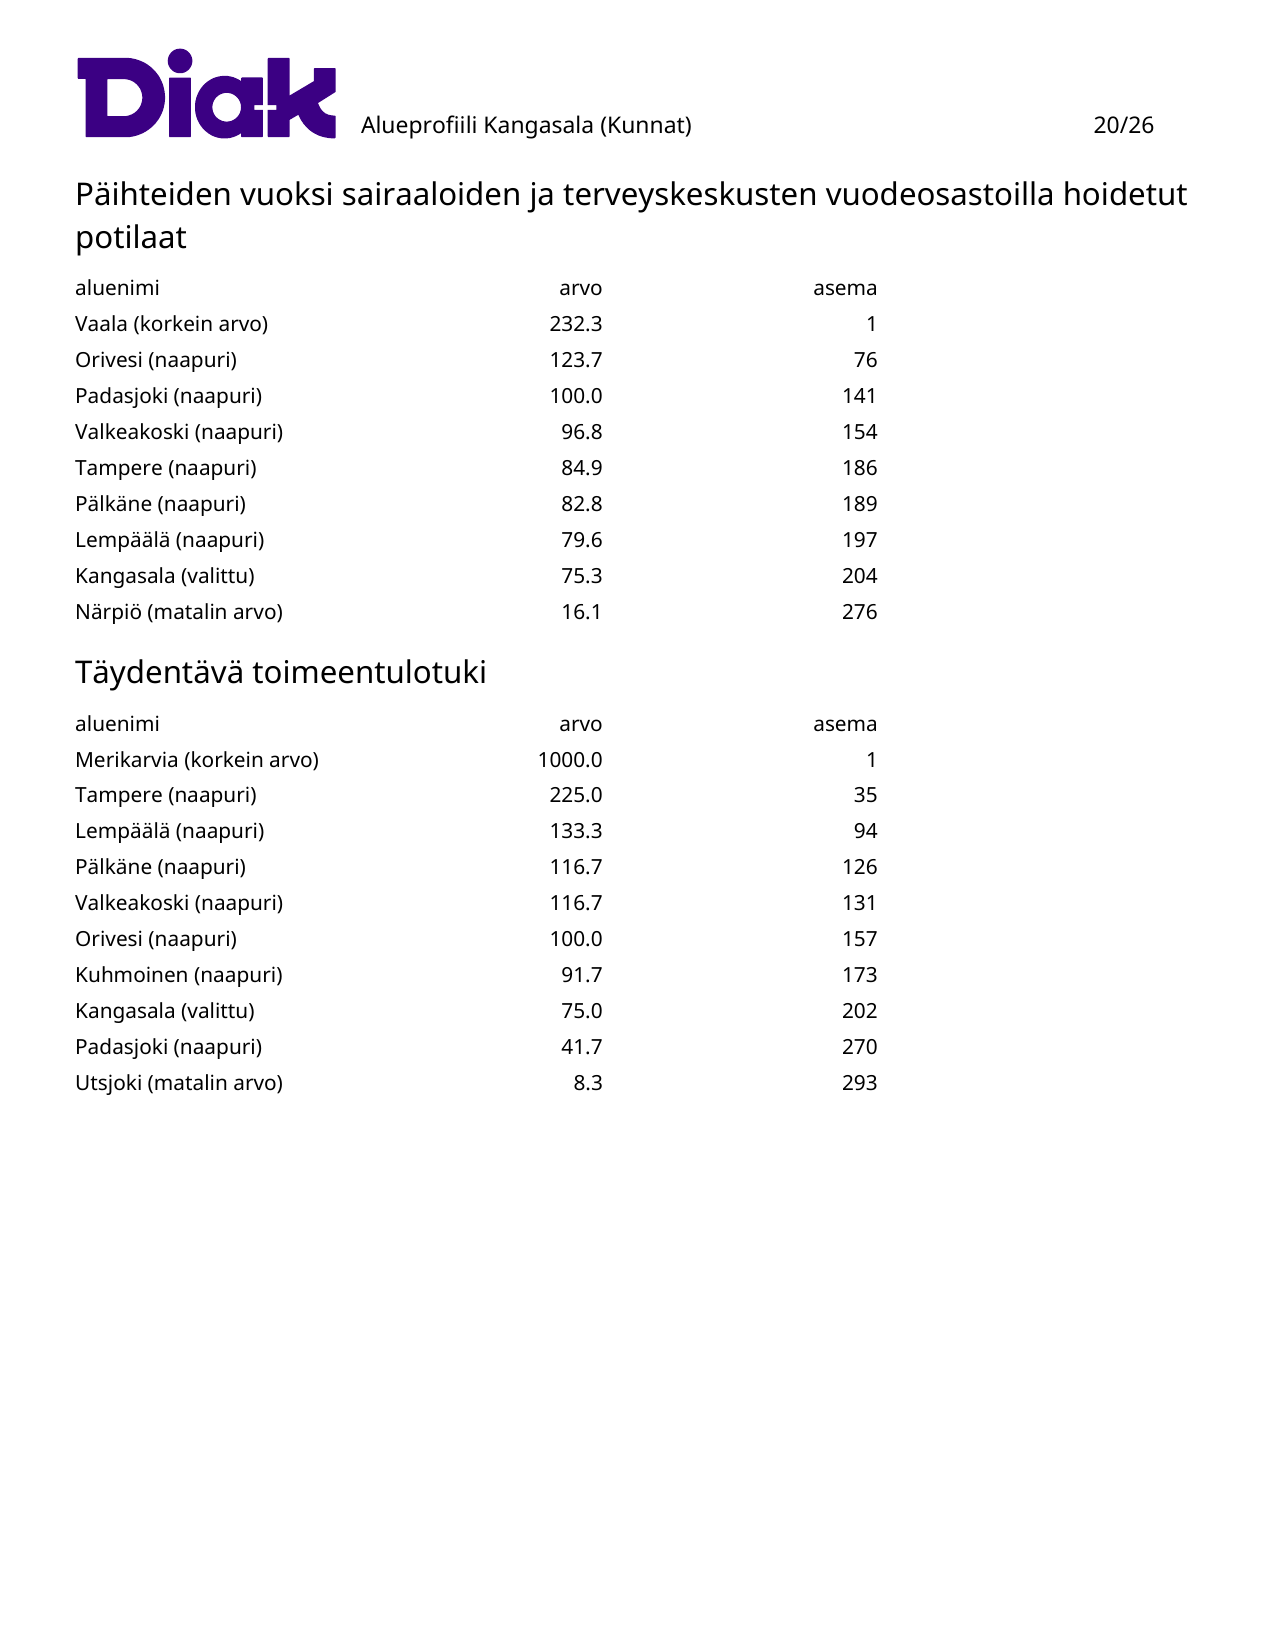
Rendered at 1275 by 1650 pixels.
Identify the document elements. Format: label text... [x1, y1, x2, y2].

table_cell Pälkäne (naapuri) [64, 485, 339, 521]
table_cell 116.7 [339, 885, 614, 921]
table_cell 91.7 [339, 957, 614, 992]
table_header asema [614, 270, 889, 306]
table_cell 100.0 [339, 378, 614, 413]
table_cell 41.7 [339, 1029, 614, 1064]
table_cell 35 [614, 777, 889, 813]
table_cell 16.1 [339, 593, 614, 629]
table_cell 84.9 [339, 449, 614, 485]
table_cell Utsjoki (matalin arvo) [64, 1064, 339, 1100]
table_header aluenimi [64, 270, 339, 306]
table_cell 204 [614, 557, 889, 593]
table_cell Tampere (naapuri) [64, 449, 339, 485]
table_cell 131 [614, 885, 889, 921]
table_cell 1000.0 [339, 741, 614, 777]
table_header aluenimi [64, 705, 339, 741]
table_header asema [614, 705, 889, 741]
table_cell Vaala (korkein arvo) [64, 306, 339, 342]
table_cell Padasjoki (naapuri) [64, 378, 339, 413]
table_cell 1 [614, 306, 889, 342]
table_cell Valkeakoski (naapuri) [64, 414, 339, 449]
table_cell 96.8 [339, 414, 614, 449]
table_cell Närpiö (matalin arvo) [64, 593, 339, 629]
table_cell 75.0 [339, 993, 614, 1028]
table_cell 123.7 [339, 342, 614, 377]
table_cell 197 [614, 521, 889, 557]
table_cell 1 [614, 741, 889, 777]
table_cell Lempäälä (naapuri) [64, 813, 339, 849]
table_cell 126 [614, 849, 889, 885]
table_cell 75.3 [339, 557, 614, 593]
subtitle Päihteiden vuoksi sairaaloiden ja terveyskeskusten vuodeosastoilla hoidetut potilaat [75, 172, 1200, 257]
table_cell 82.8 [339, 485, 614, 521]
table_cell 157 [614, 921, 889, 957]
table_cell Orivesi (naapuri) [64, 921, 339, 957]
table_cell 173 [614, 957, 889, 992]
table_cell Kuhmoinen (naapuri) [64, 957, 339, 992]
table_cell 8.3 [339, 1064, 614, 1100]
table_cell Padasjoki (naapuri) [64, 1029, 339, 1064]
table_cell 154 [614, 414, 889, 449]
table_cell Kangasala (valittu) [64, 993, 339, 1028]
table_cell 202 [614, 993, 889, 1028]
table_cell 276 [614, 593, 889, 629]
table_cell Tampere (naapuri) [64, 777, 339, 813]
table_cell 100.0 [339, 921, 614, 957]
table_cell Merikarvia (korkein arvo) [64, 741, 339, 777]
table_header arvo [339, 270, 614, 306]
table_cell 225.0 [339, 777, 614, 813]
table_cell 79.6 [339, 521, 614, 557]
table_cell 94 [614, 813, 889, 849]
table_cell Valkeakoski (naapuri) [64, 885, 339, 921]
table_cell 189 [614, 485, 889, 521]
subtitle Täydentävä toimeentulotuki [75, 650, 1200, 692]
table_header arvo [339, 705, 614, 741]
table_cell 133.3 [339, 813, 614, 849]
table_cell 116.7 [339, 849, 614, 885]
table_cell 186 [614, 449, 889, 485]
table_cell 76 [614, 342, 889, 377]
table_cell Kangasala (valittu) [64, 557, 339, 593]
table_cell 293 [614, 1064, 889, 1100]
table_cell Orivesi (naapuri) [64, 342, 339, 377]
table_cell 270 [614, 1029, 889, 1064]
table_cell Lempäälä (naapuri) [64, 521, 339, 557]
table_cell 232.3 [339, 306, 614, 342]
table_cell Pälkäne (naapuri) [64, 849, 339, 885]
table_cell 141 [614, 378, 889, 413]
